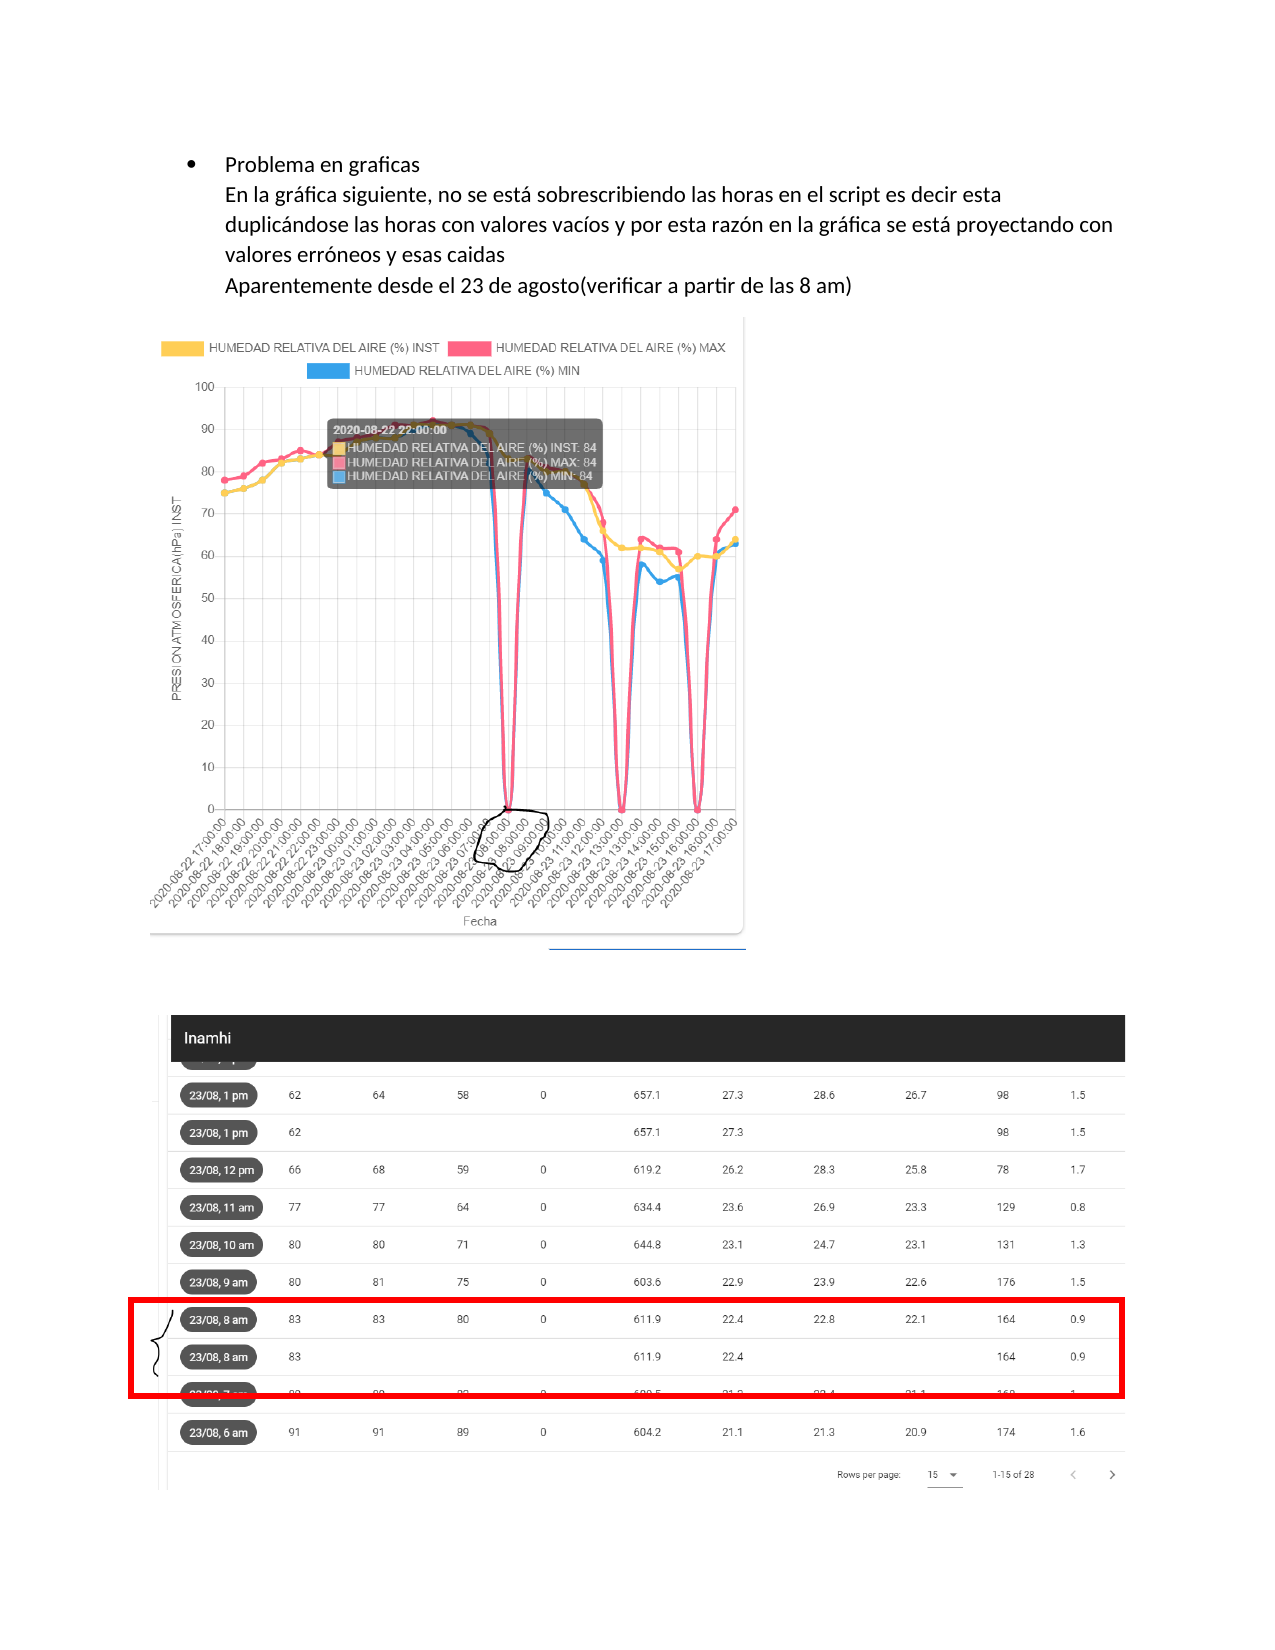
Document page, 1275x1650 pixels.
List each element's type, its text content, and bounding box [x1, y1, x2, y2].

list Aparentemente desde el 23 de agosto(verificar a partir de las 8 am) [225, 271, 1125, 299]
list En la gráfica siguiente, no se está sobrescribiendo las horas en el script es decir esta duplicándose las horas con valores vacíos y por esta razón en la gráfica se está proyectando con valores erróneos y esas caidas [225, 180, 1125, 269]
picture [150, 317, 746, 950]
picture [150, 1399, 1125, 1490]
list Problema en graficas [187, 150, 1125, 178]
picture [150, 1015, 1125, 1297]
picture [150, 1303, 1119, 1393]
